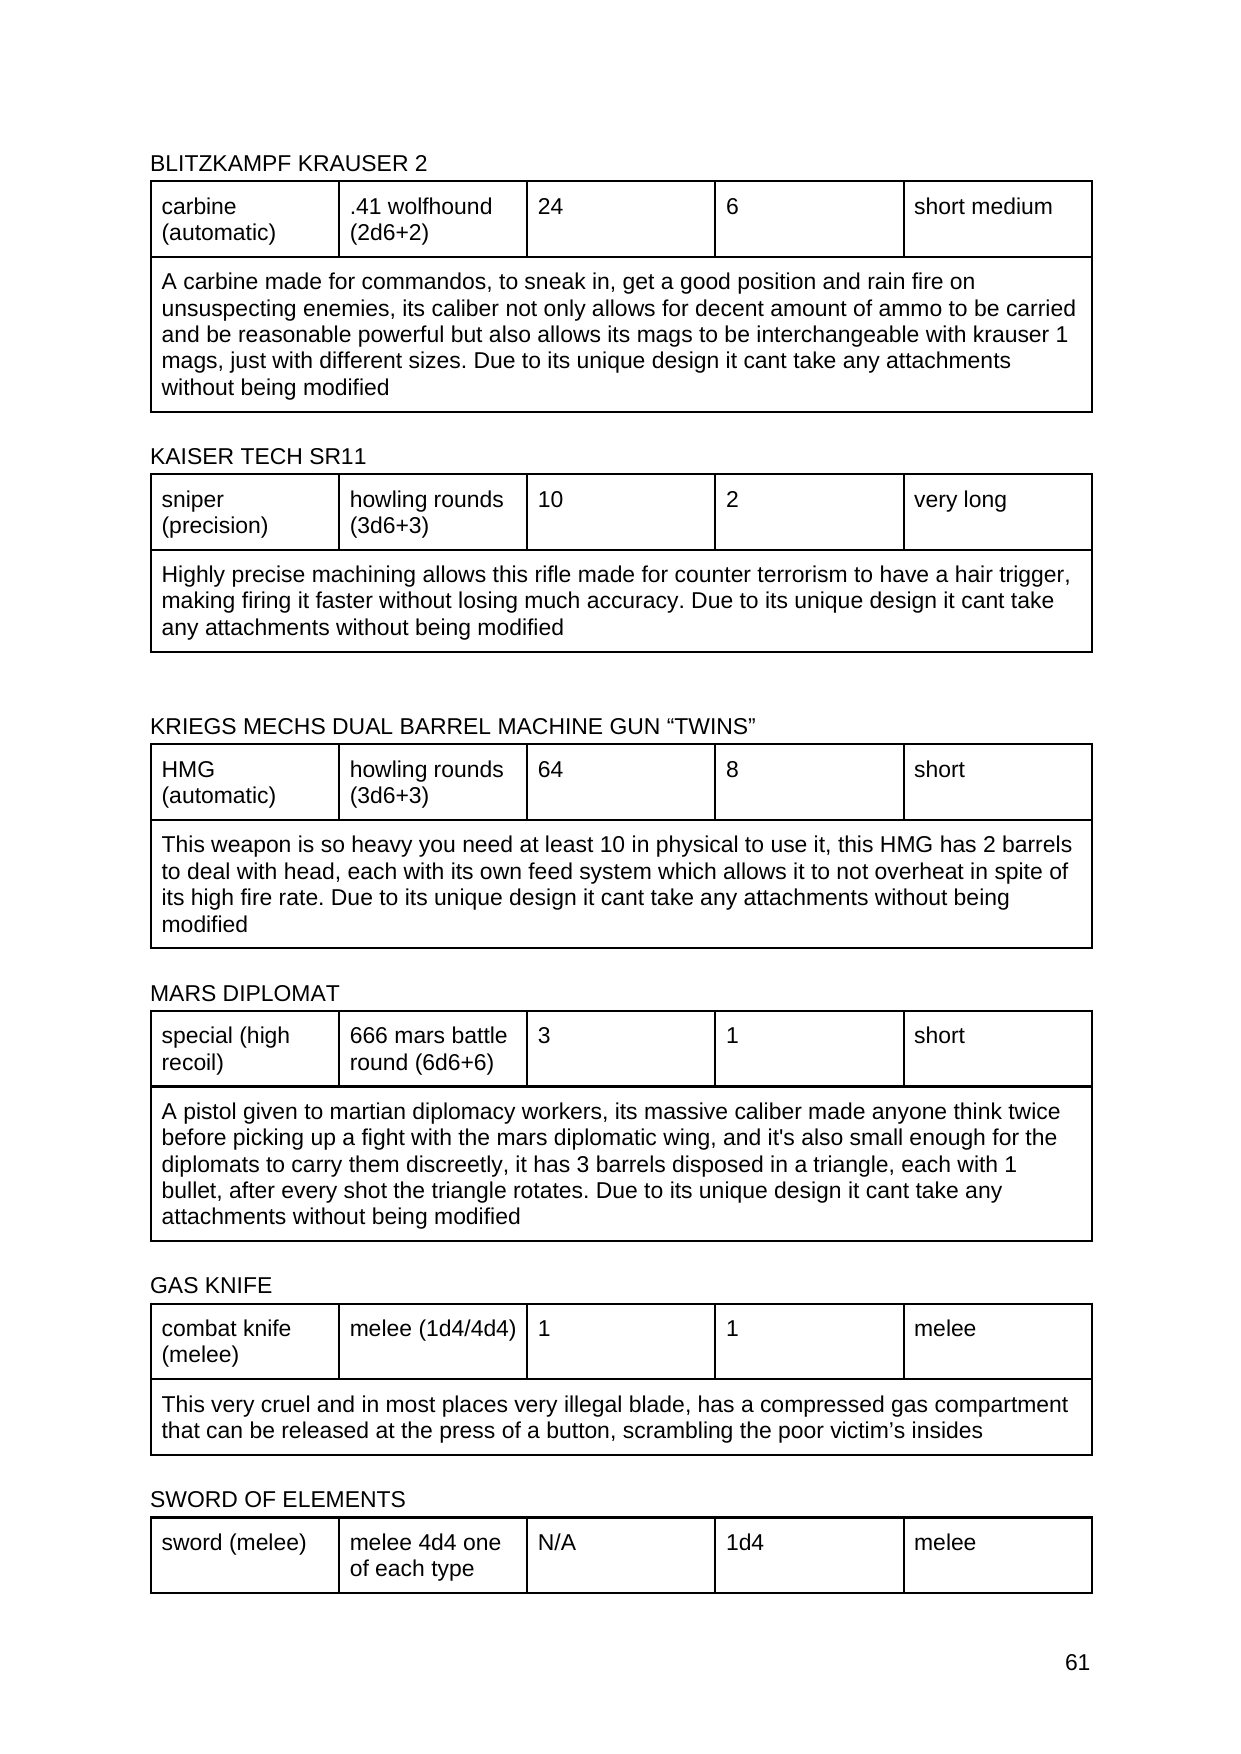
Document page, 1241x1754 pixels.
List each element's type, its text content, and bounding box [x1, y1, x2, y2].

table_header HMG (automatic) [152, 745, 338, 819]
table_header melee (1d4/4d4) [340, 1305, 526, 1378]
table_header sniper (precision) [152, 475, 338, 549]
text SWORD OF ELEMENTS [150, 1486, 1090, 1512]
table_header carbine (automatic) [152, 182, 338, 256]
table_cell This very cruel and in most places very illegal blade, has a compressed gas compartment that can be released at the press of a button, scrambling the poor victim’s insides [152, 1380, 1091, 1454]
table_cell A carbine made for commandos, to sneak in, get a good position and rain fire on unsuspecting enemies, its caliber not only allows for decent amount of ammo to be carried and be reasonable powerful but also allows its mags to be interchangeable with krauser 1 mags, just with different sizes. Due to its unique design it cant take any attachments without being modified [152, 258, 1091, 411]
table_header 1 [528, 1305, 714, 1378]
table_header 24 [528, 182, 714, 256]
table_header 2 [716, 475, 903, 549]
table_cell A pistol given to martian diplomacy workers, its massive caliber made anyone think twice before picking up a fight with the mars diplomatic wing, and it's also small enough for the diplomats to carry them discreetly, it has 3 barrels disposed in a triangle, each with 1 bullet, after every shot the triangle rotates. Due to its unique design it cant take any attachments without being modified [152, 1088, 1091, 1240]
text GAS KNIFE [150, 1272, 1090, 1299]
table_header combat knife (melee) [152, 1305, 338, 1378]
table_header .41 wolfhound (2d6+2) [340, 182, 526, 256]
table_header short [905, 745, 1091, 819]
table_header 10 [528, 475, 714, 549]
table_header melee [905, 1305, 1091, 1378]
table_header 64 [528, 745, 714, 819]
table_header 1 [716, 1305, 903, 1378]
table_header 3 [528, 1012, 714, 1085]
table_header 8 [716, 745, 903, 819]
table_cell Highly precise machining allows this rifle made for counter terrorism to have a hair trigger, making firing it faster without losing much accuracy. Due to its unique design it cant take any attachments without being modified [152, 551, 1091, 651]
text MARS DIPLOMAT [150, 979, 1090, 1006]
table_header melee [905, 1519, 1091, 1592]
text KRIEGS MECHS DUAL BARREL MACHINE GUN “TWINS” [150, 713, 1090, 739]
text KAISER TECH SR11 [150, 443, 1090, 469]
table_header sword (melee) [152, 1519, 338, 1592]
table_header howling rounds (3d6+3) [340, 745, 526, 819]
table_cell This weapon is so heavy you need at least 10 in physical to use it, this HMG has 2 barrels to deal with head, each with its own feed system which allows it to not overheat in spite of its high fire rate. Due to its unique design it cant take any attachments without being modified [152, 821, 1091, 947]
table_header special (high recoil) [152, 1012, 338, 1085]
table_header 1 [716, 1012, 903, 1085]
table_header 666 mars battle round (6d6+6) [340, 1012, 526, 1085]
table_header 6 [716, 182, 903, 256]
table_header howling rounds (3d6+3) [340, 475, 526, 549]
table_header very long [905, 475, 1091, 549]
text BLITZKAMPF KRAUSER 2 [150, 150, 1090, 176]
table_header short [905, 1012, 1091, 1085]
table_header N/A [528, 1519, 714, 1592]
table_header 1d4 [716, 1519, 903, 1592]
table_header short medium [905, 182, 1091, 256]
table_header melee 4d4 one of each type [340, 1519, 526, 1592]
